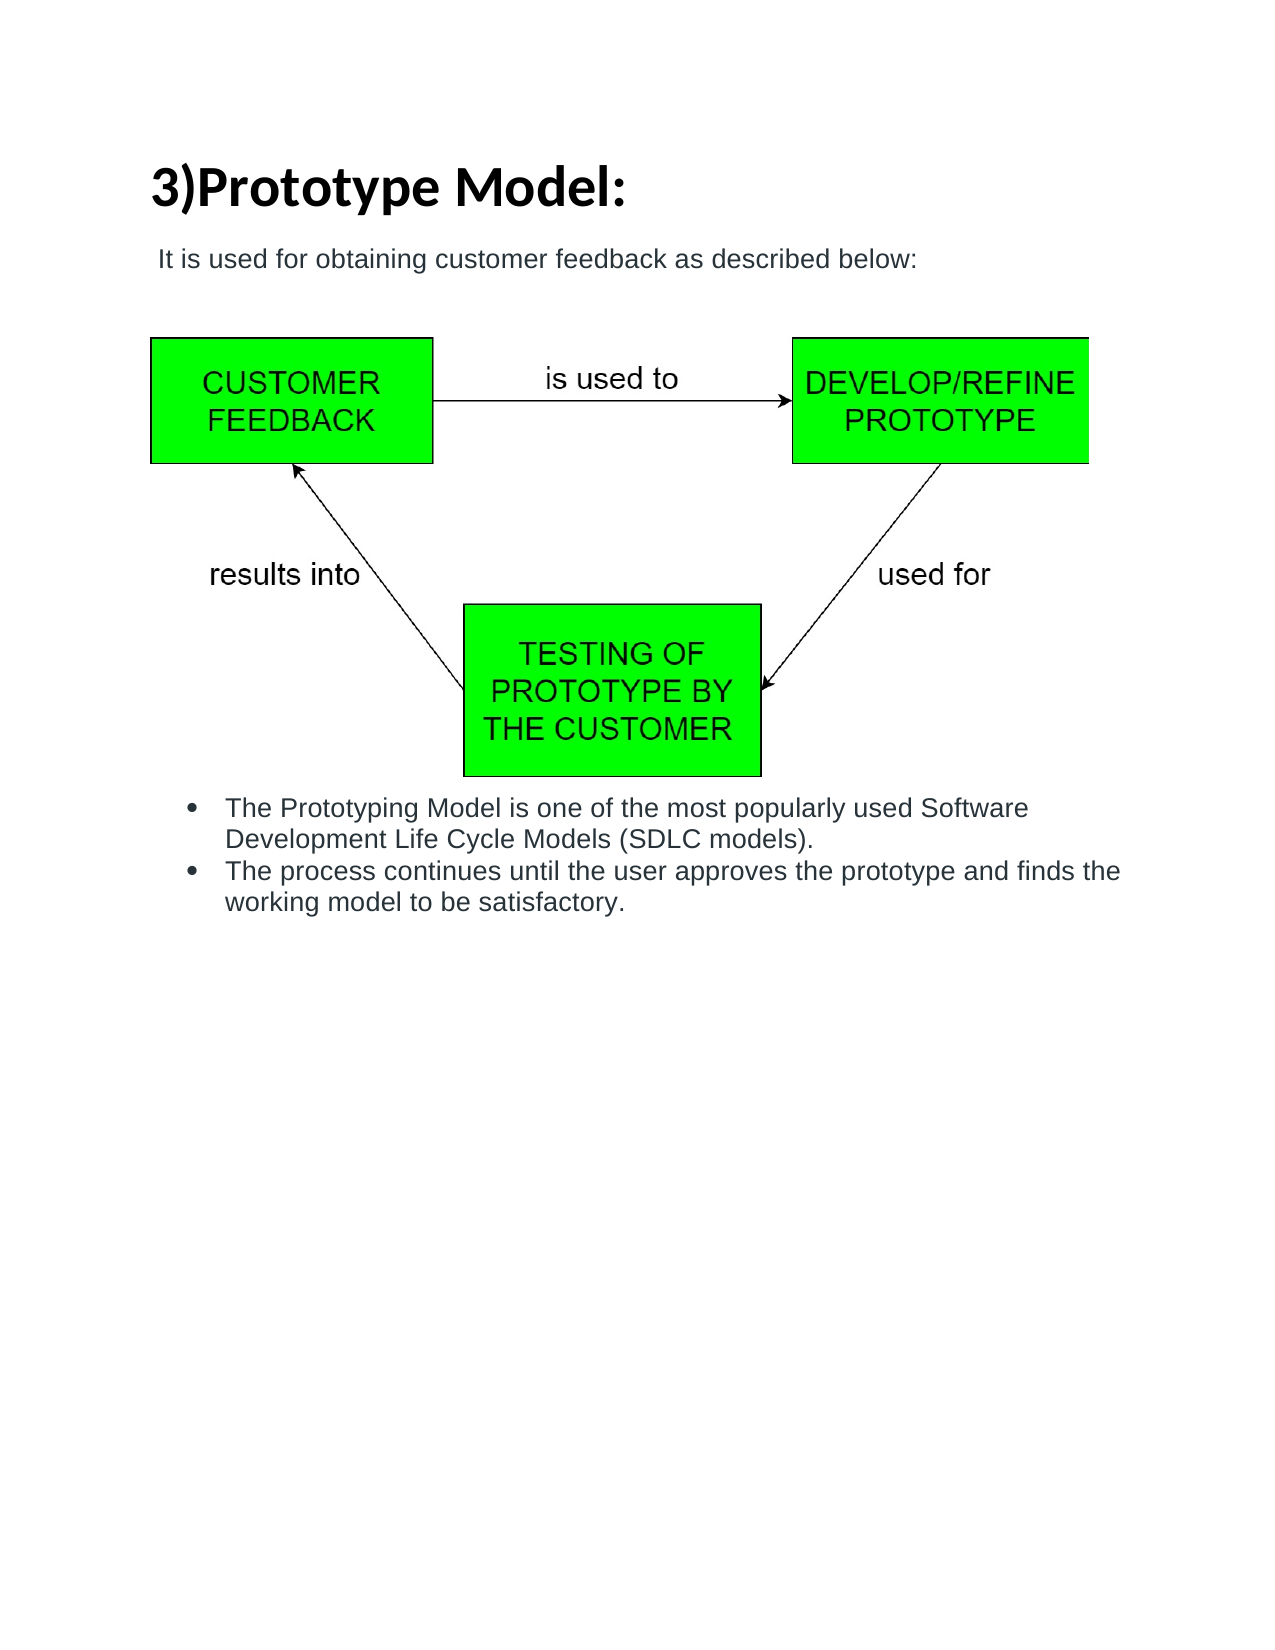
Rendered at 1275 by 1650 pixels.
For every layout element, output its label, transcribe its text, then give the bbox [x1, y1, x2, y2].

text 3)Prototype Model: [150, 150, 1125, 221]
text It is used for obtaining customer feedback as described below: [150, 243, 1125, 275]
list The Prototyping Model is one of the most popularly used Software Development Life Cycle Models (SDLC models). [187, 792, 1125, 854]
list The process continues until the user approves the prototype and finds the working model to be satisfactory. [187, 854, 1125, 917]
picture [150, 337, 1089, 777]
